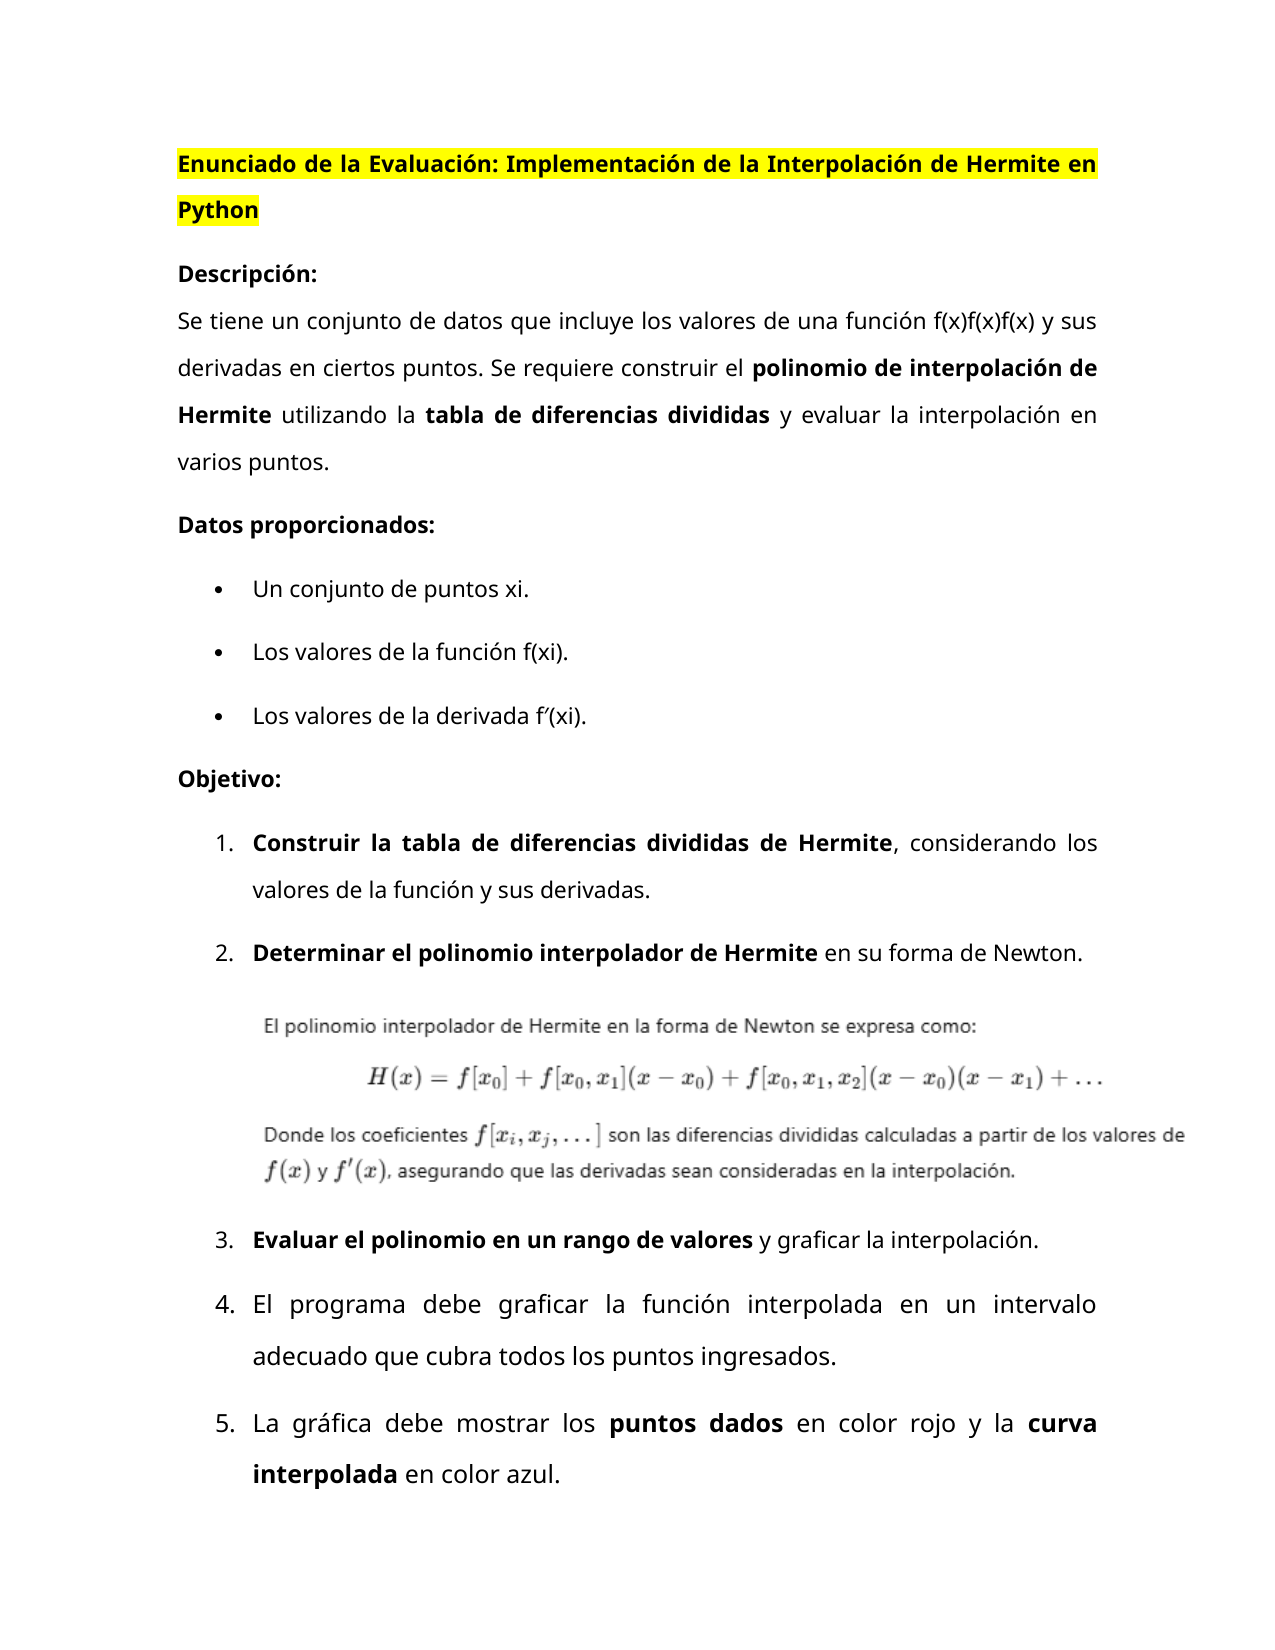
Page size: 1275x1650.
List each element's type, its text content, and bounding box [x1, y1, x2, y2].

text Enunciado de la Evaluación: Implementación de la Interpolación de Hermite en Python [177, 179, 1098, 226]
text Datos proporcionados: [177, 509, 1098, 540]
text Descripción: Se tiene un conjunto de datos que incluye los valores de una función f(x)f(x)f(x) y sus derivadas en ciertos puntos. Se requiere construir el polinomio de interpolación de Hermite utilizando la tabla de diferencias divididas y evaluar la interpolación en varios puntos. [177, 258, 1098, 477]
picture [252, 1000, 1212, 1192]
list Un conjunto de puntos xi​. [215, 573, 1098, 604]
list Construir la tabla de diferencias divididas de Hermite, considerando los valores de la función y sus derivadas. [215, 827, 1098, 905]
list El programa debe graficar la función interpolada en un intervalo adecuado que cubra todos los puntos ingresados. [215, 1287, 1098, 1372]
list Los valores de la función f(xi). [215, 636, 1098, 667]
list Los valores de la derivada f′(xi). [215, 700, 1098, 731]
list Determinar el polinomio interpolador de Hermite en su forma de Newton. [215, 937, 1098, 968]
list Evaluar el polinomio en un rango de valores y graficar la interpolación. [215, 1224, 1098, 1255]
text Objetivo: [177, 763, 1098, 794]
list La gráfica debe mostrar los puntos dados en color rojo y la curva interpolada en color azul. [215, 1406, 1098, 1491]
